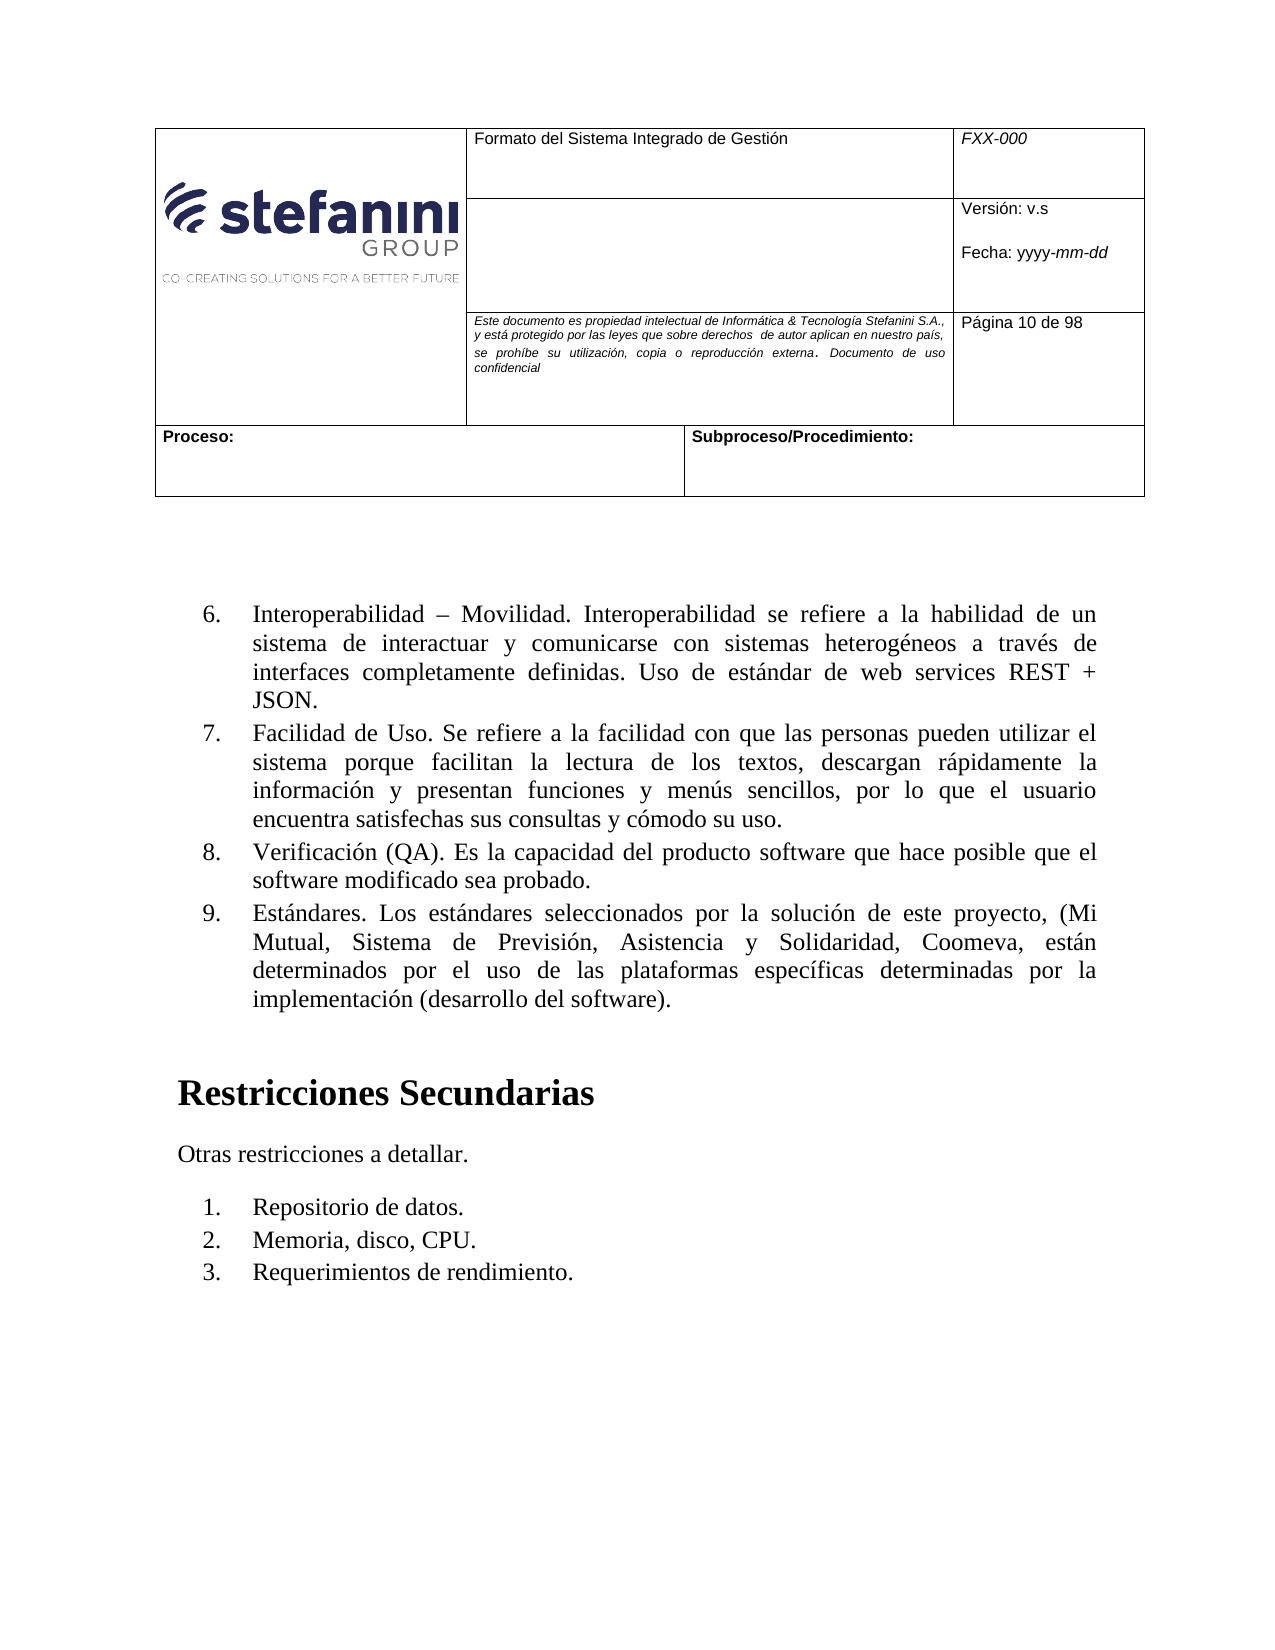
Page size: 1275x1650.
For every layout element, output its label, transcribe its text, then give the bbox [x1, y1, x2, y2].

subtitle Restricciones Secundarias [177, 1071, 1098, 1114]
text Otras restricciones a detallar. [177, 1139, 1098, 1167]
list Verificación (QA). Es la capacidad del producto software que hace posible que el software modificado sea probado. [202, 837, 1098, 894]
picture [162, 182, 460, 286]
list Memoria, disco, CPU. [202, 1225, 1098, 1254]
list Estándares. Los estándares seleccionados por la solución de este proyecto, (Mi Mutual, Sistema de Previsión, Asistencia y Solidaridad, Coomeva, están determinados por el uso de las plataformas específicas determinadas por la implementación (desarrollo del software). [202, 898, 1098, 1013]
list Requerimientos de rendimiento. [202, 1257, 1098, 1286]
list Facilidad de Uso. Se refiere a la facilidad con que las personas pueden utilizar el sistema porque facilitan la lectura de los textos, descargan rápidamente la información y presentan funciones y menús sencillos, por lo que el usuario encuentra satisfechas sus consultas y cómodo su uso. [202, 718, 1098, 833]
list Interoperabilidad – Movilidad. Interoperabilidad se refiere a la habilidad de un sistema de interactuar y comunicarse con sistemas heterogéneos a través de interfaces completamente definidas. Uso de estándar de web services REST + JSON. [202, 599, 1098, 714]
list Repositorio de datos. [202, 1192, 1098, 1221]
